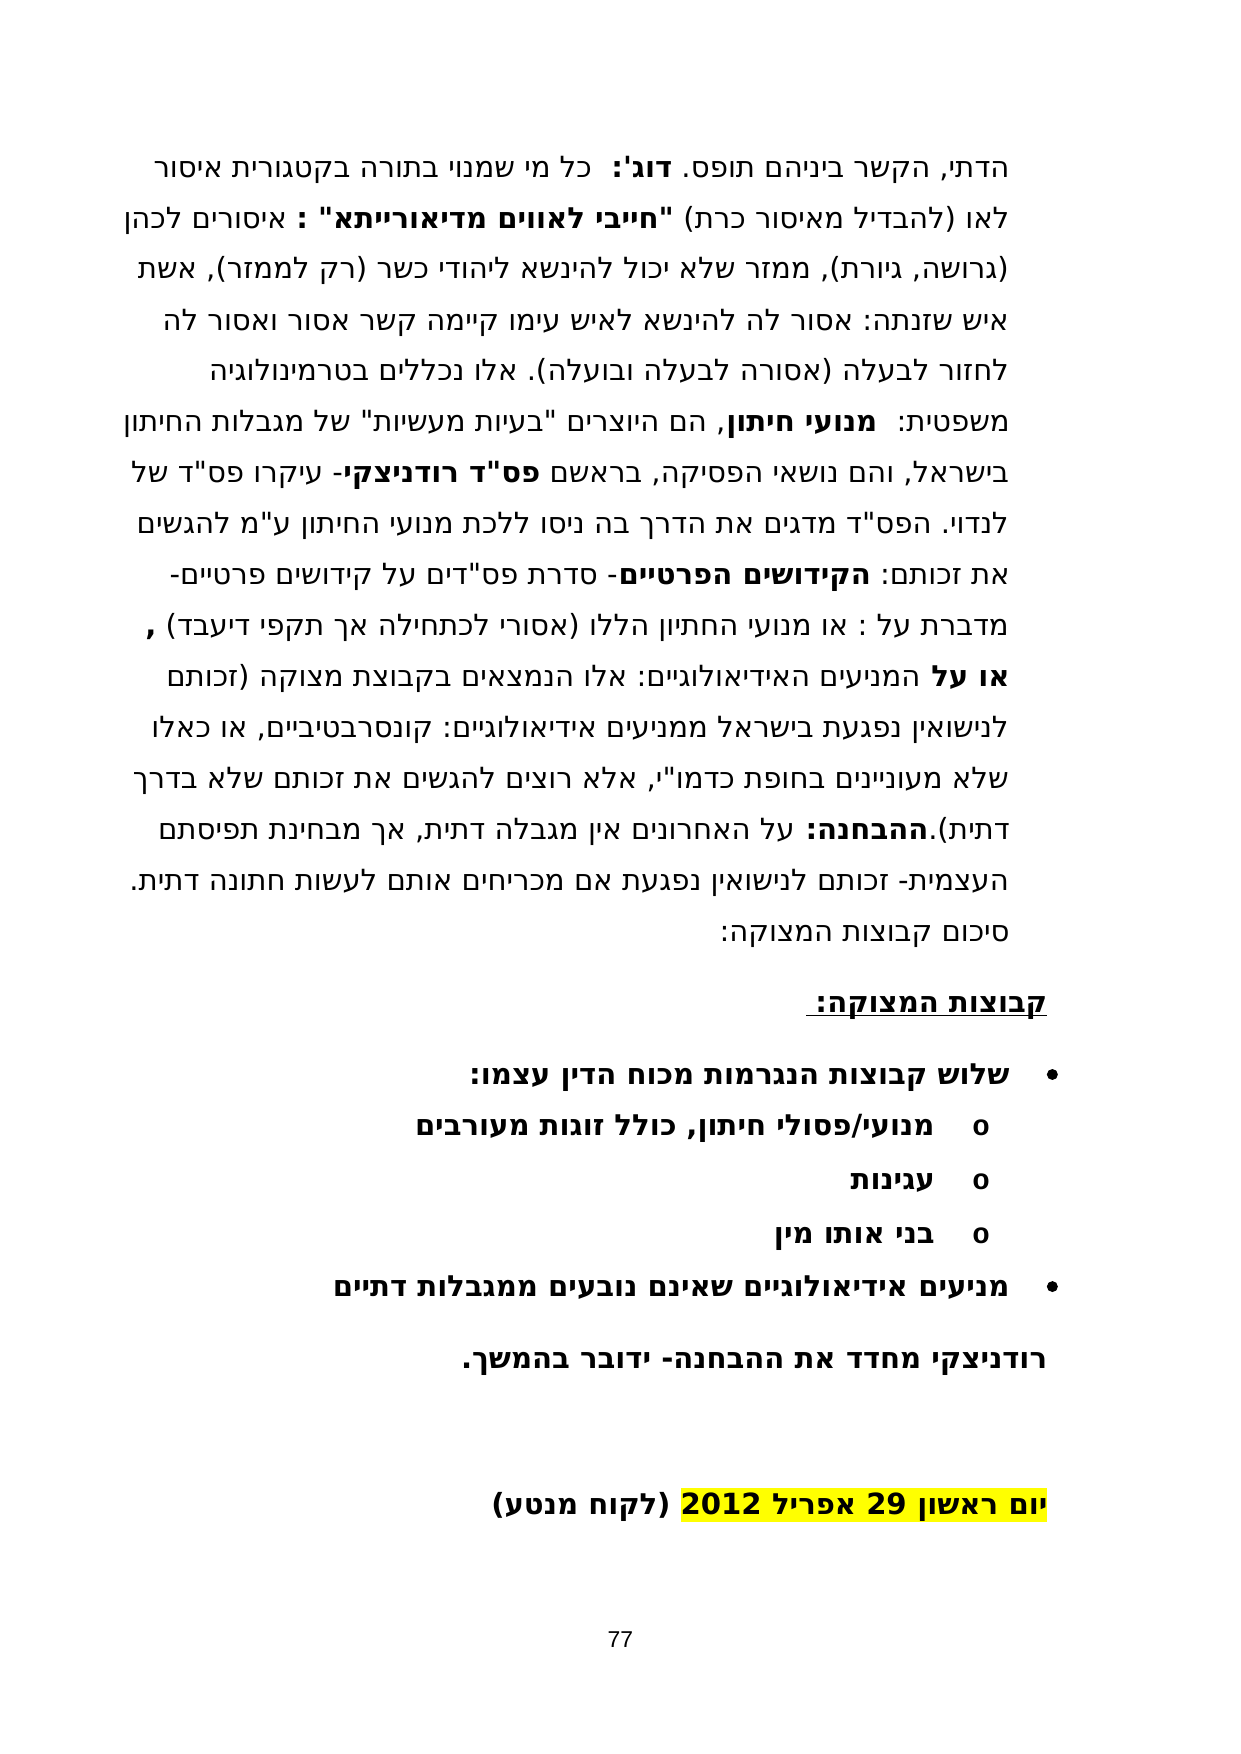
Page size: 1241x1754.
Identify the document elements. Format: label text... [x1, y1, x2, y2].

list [118, 150, 1047, 948]
text קבוצות המצוקה: [118, 986, 1047, 1020]
list עגינות [118, 1162, 972, 1198]
list בני אותו מין [118, 1216, 972, 1252]
list מניעים אידיאולוגיים שאינם נובעים ממגבלות דתיים [118, 1270, 1047, 1304]
list שלוש קבוצות הנגרמות מכוח הדין עצמו: [118, 1058, 1047, 1092]
text רודניצקי מחדד את ההבחנה- ידובר בהמשך. [118, 1342, 1047, 1376]
list מנועי/פסולי חיתון, כולל זוגות מעורבים [118, 1108, 972, 1144]
text יום ראשון 29 אפריל 2012 (לקוח מנטע) [118, 1488, 681, 1522]
